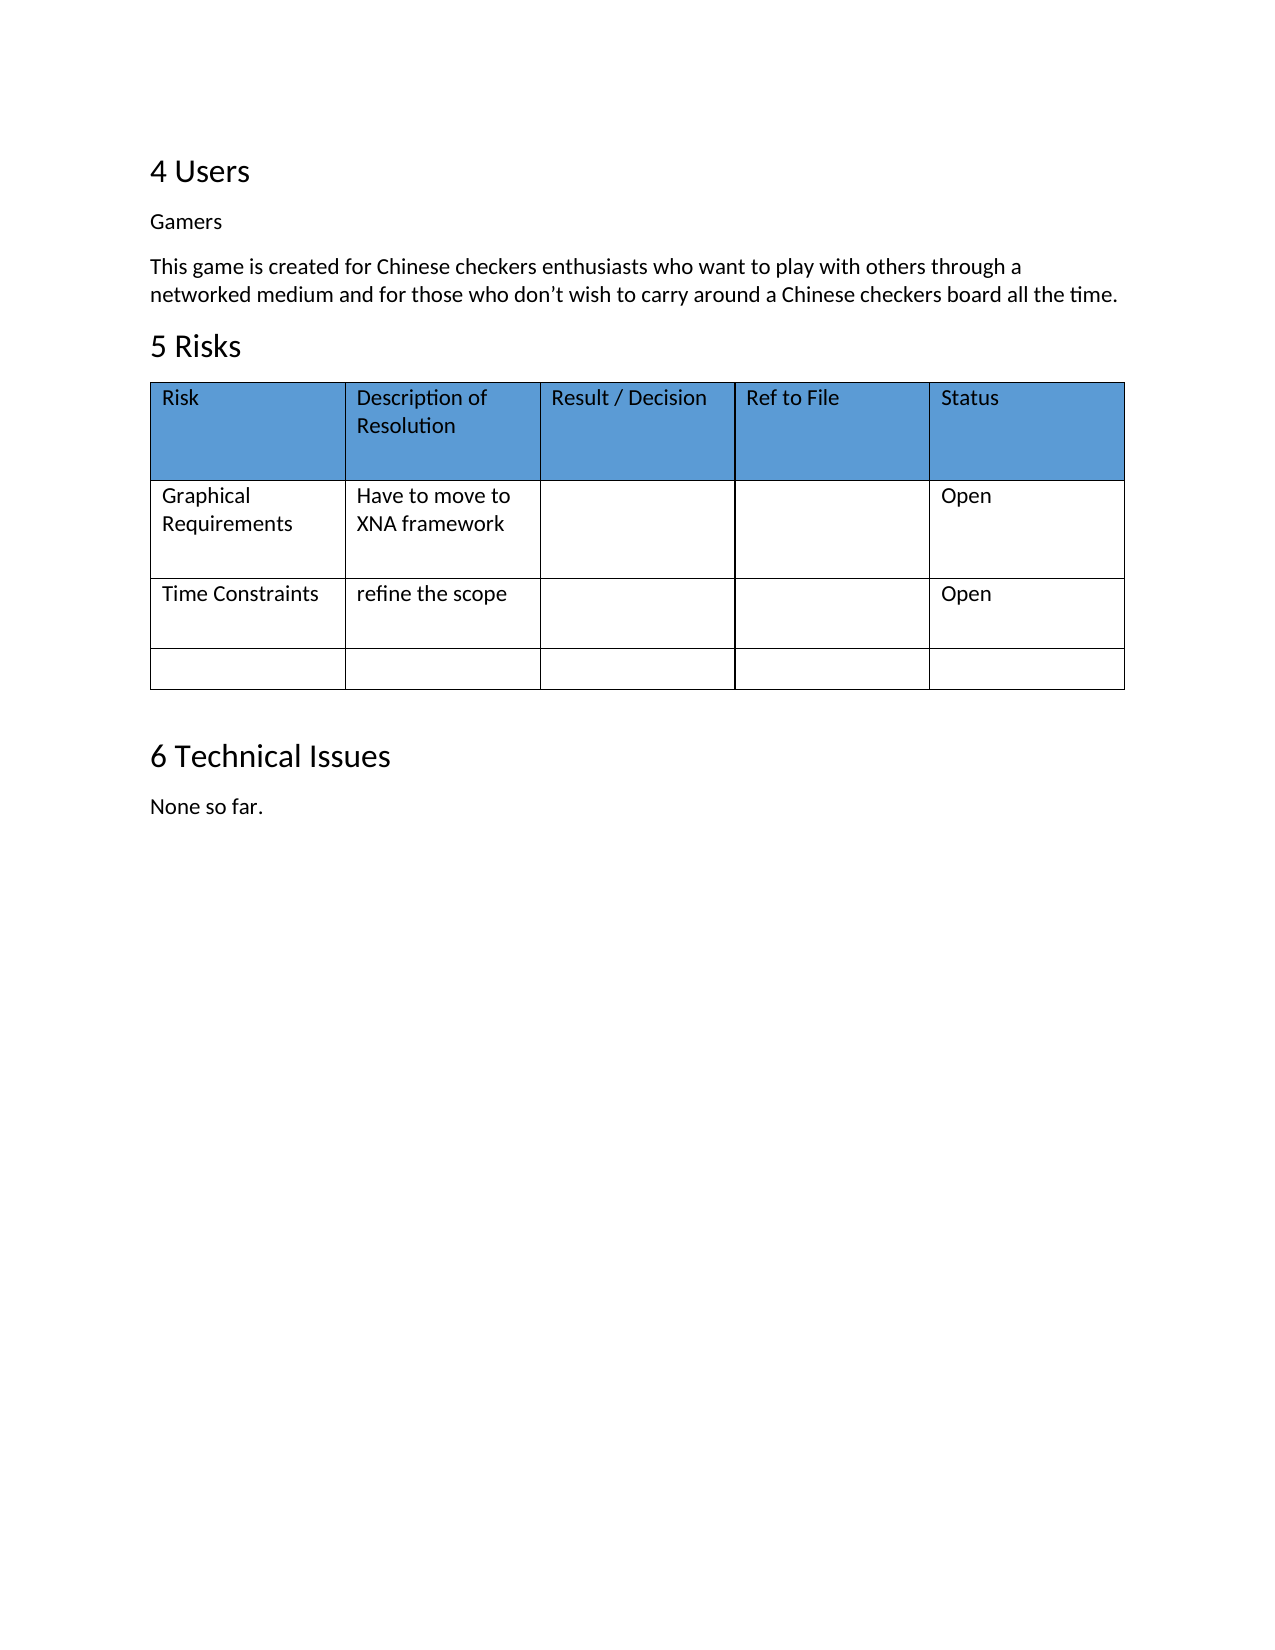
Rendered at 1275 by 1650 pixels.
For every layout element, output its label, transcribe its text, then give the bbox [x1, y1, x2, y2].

table_header Result / Decision [541, 383, 734, 480]
table_cell [541, 649, 734, 689]
table_cell Open [930, 481, 1124, 578]
table_cell Time Constraints [151, 579, 345, 648]
text 6 Technical Issues [150, 735, 1125, 776]
table_cell refine the scope [346, 579, 540, 648]
table_header Ref to File [736, 383, 929, 480]
table_cell [346, 649, 540, 689]
table_cell [736, 481, 929, 578]
text 5 Risks [150, 325, 1125, 366]
text None so far. [150, 792, 1125, 821]
table_cell [541, 579, 734, 648]
table_cell [736, 579, 929, 648]
text 4 Users [150, 150, 1125, 191]
text This game is created for Chinese checkers enthusiasts who want to play with others through a networked medium and for those who don’t wish to carry around a Chinese checkers board all the time. [150, 252, 1125, 308]
table_header Status [930, 383, 1124, 480]
table_cell Graphical Requirements [151, 481, 345, 578]
table_cell Open [930, 579, 1124, 648]
table_cell [541, 481, 734, 578]
text Gamers [150, 207, 1125, 235]
table_header Description of Resolution [346, 383, 540, 480]
table_cell Have to move to XNA framework [346, 481, 540, 578]
table_header Risk [151, 383, 345, 480]
table_cell [930, 649, 1124, 689]
table_cell [151, 649, 345, 689]
table_cell [736, 649, 929, 689]
